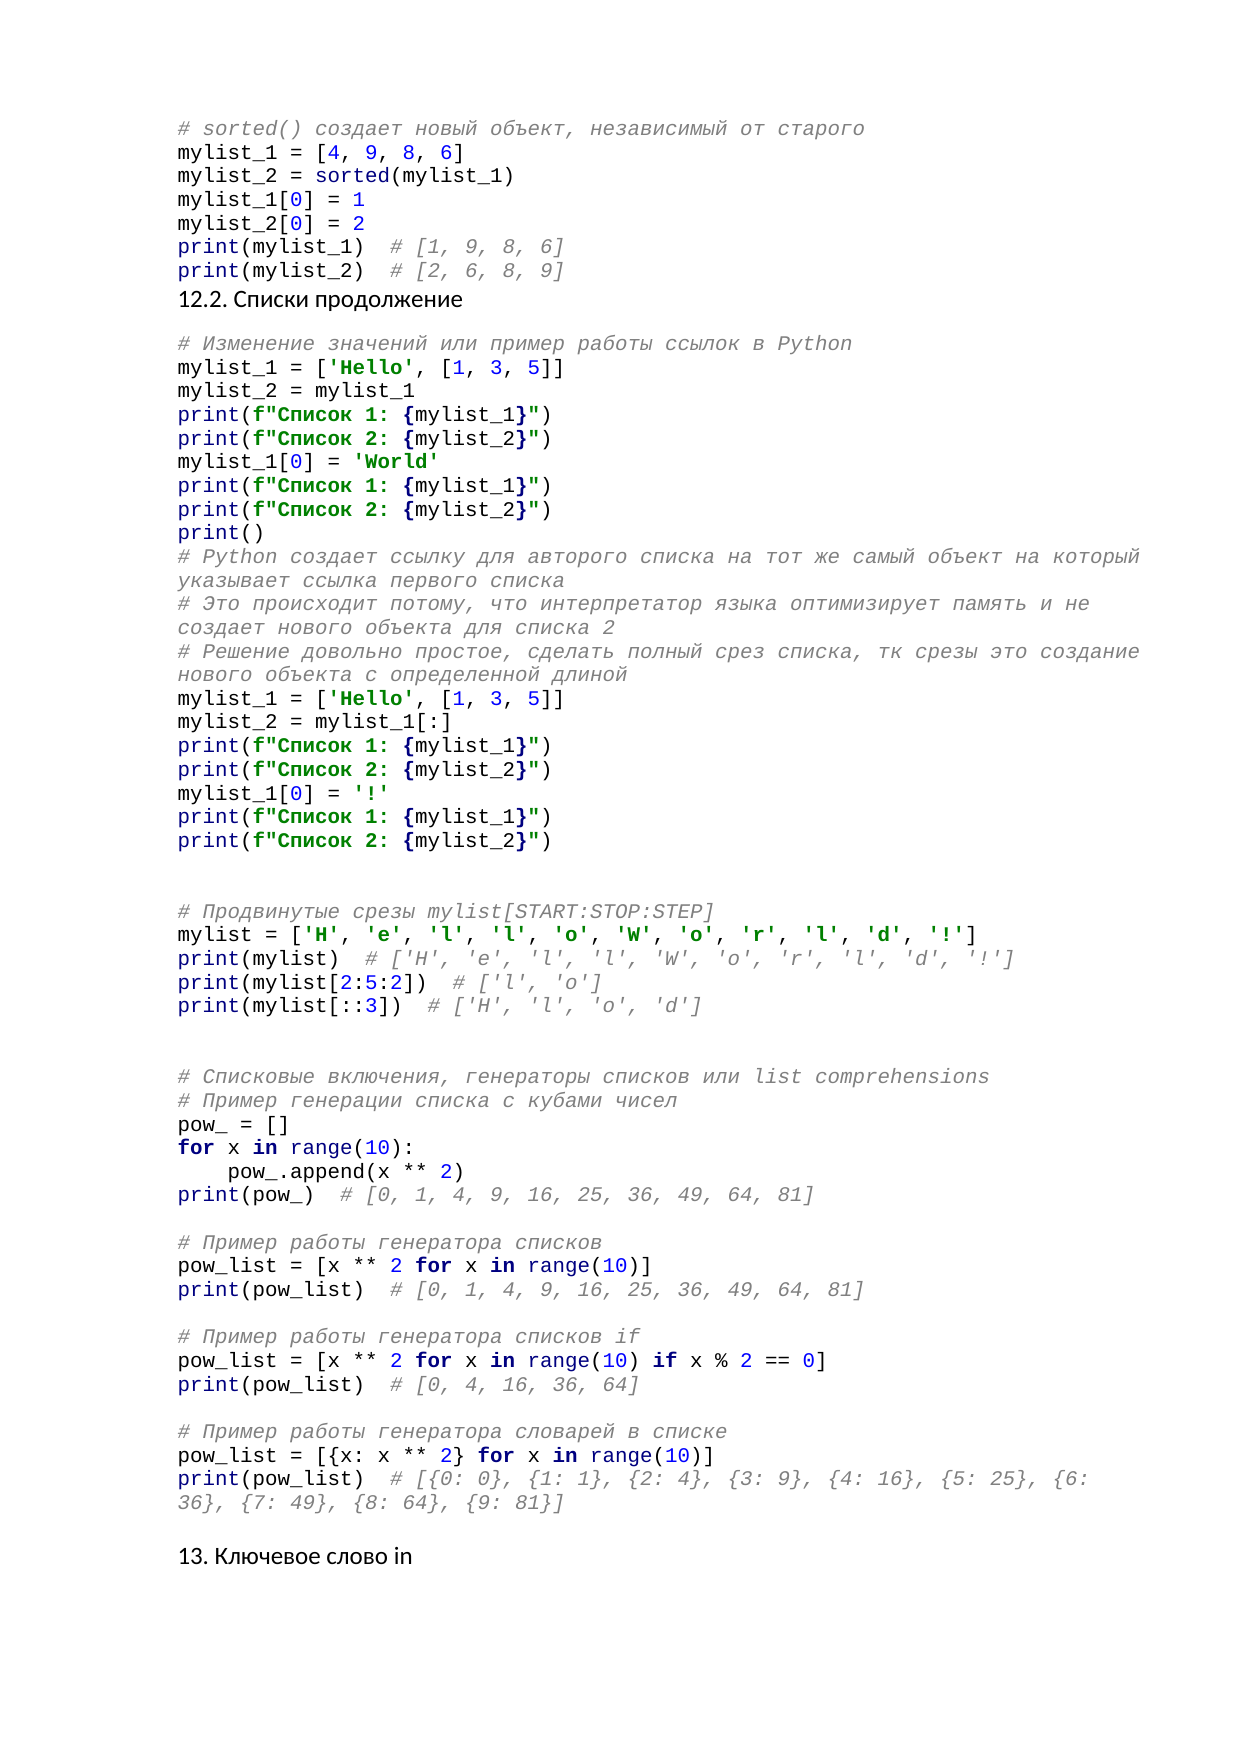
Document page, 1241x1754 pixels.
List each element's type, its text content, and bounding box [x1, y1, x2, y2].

text 13. Ключевое слово in [177, 1541, 1152, 1571]
text 12.2. Списки продолжение [177, 284, 1152, 314]
text # Изменение значений или пример работы ссылок в Python mylist_1 = ['Hello', [1, 3, 5]] mylist_2 = mylist_1 print(f"Список 1: {mylist_1}") print(f"Список 2: {mylist_2}") mylist_1[0] = 'World' print(f"Список 1: {mylist_1}") print(f"Список 2: {mylist_2}") print() # Python создает ссылку для авторого списка на тот же самый объект на который указывает ссылка первого списка # Это происходит потому, что интерпретатор языка оптимизирует память и не создает нового объекта для списка 2 # Решение довольно простое, сделать полный срез списка, тк срезы это создание нового объекта с определенной длиной mylist_1 = ['Hello', [1, 3, 5]] mylist_2 = mylist_1[:] print(f"Список 1: {mylist_1}") print(f"Список 2: {mylist_2}") mylist_1[0] = '!' print(f"Список 1: {mylist_1}") print(f"Список 2: {mylist_2}") # Продвинутые срезы mylist[START:STOP:STEP] mylist = ['H', 'e', 'l', 'l', 'o', 'W', 'o', 'r', 'l', 'd', '!'] print(mylist) # ['H', 'e', 'l', 'l', 'W', 'o', 'r', 'l', 'd', '!'] print(mylist[2:5:2]) # ['l', 'o'] print(mylist[::3]) # ['H', 'l', 'o', 'd'] # Списковые включения, генераторы списков или list comprehensions # Пример генерации списка с кубами чисел pow_ = [] for x in range(10): pow_.append(x ** 2) print(pow_) # [0, 1, 4, 9, 16, 25, 36, 49, 64, 81] # Пример работы генератора списков pow_list = [x ** 2 for x in range(10)] print(pow_list) # [0, 1, 4, 9, 16, 25, 36, 49, 64, 81] # Пример работы генератора списков if pow_list = [x ** 2 for x in range(10) if x % 2 == 0] print(pow_list) # [0, 4, 16, 36, 64] # Пример работы генератора словарей в списке pow_list = [{x: x ** 2} for x in range(10)] print(pow_list) # [{0: 0}, {1: 1}, {2: 4}, {3: 9}, {4: 16}, {5: 25}, {6: 36}, {7: 49}, {8: 64}, {9: 81}] [177, 333, 1152, 1516]
